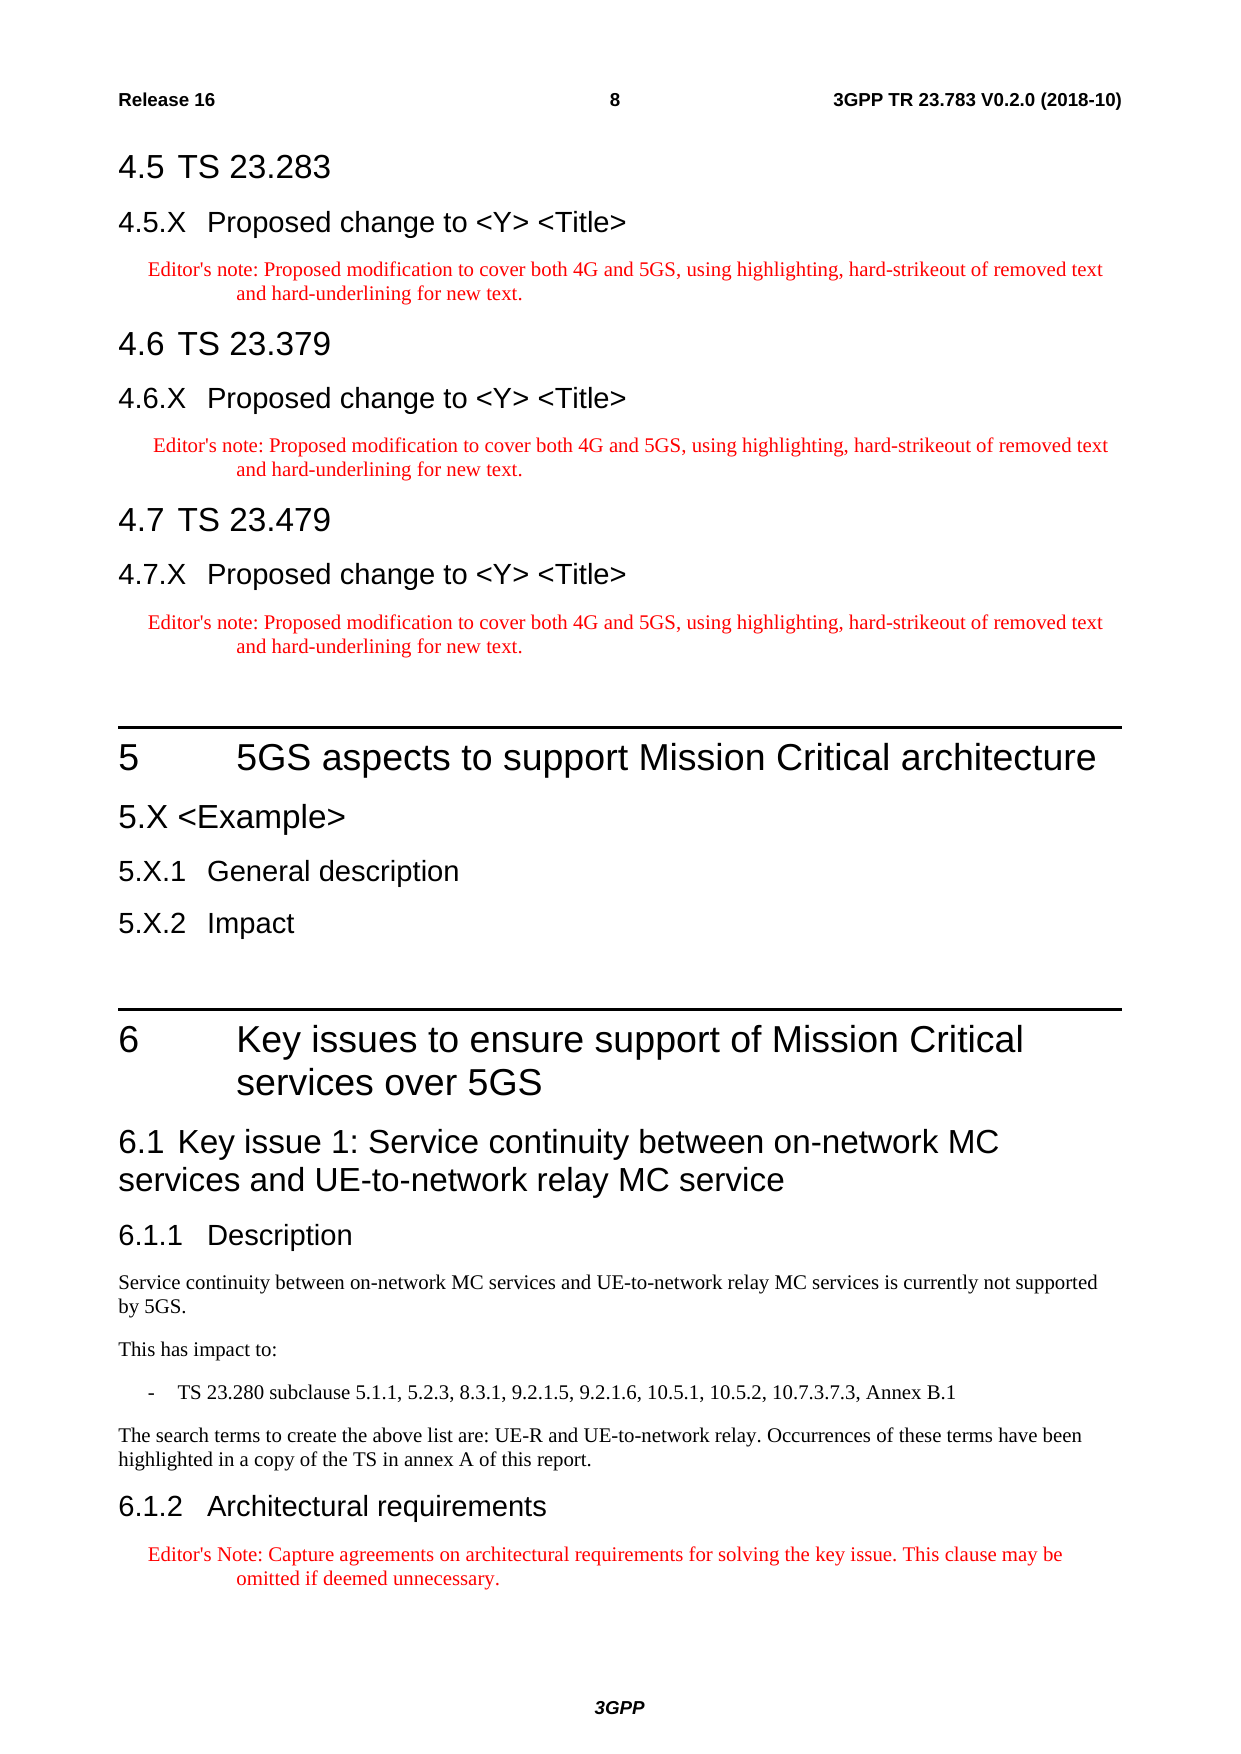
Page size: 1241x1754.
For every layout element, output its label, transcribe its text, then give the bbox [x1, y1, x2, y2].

text This has impact to: [118, 1337, 1122, 1361]
text - TS 23.280 subclause 5.1.1, 5.2.3, 8.3.1, 9.2.1.5, 9.2.1.6, 10.5.1, 10.5.2, 10.7.3.7.3, Annex B.1 [148, 1380, 1122, 1404]
subtitle 6 Key issues to ensure support of Mission Critical services over 5GS [118, 1011, 1122, 1103]
subtitle 4.5 TS 23.283 [118, 147, 1122, 186]
subtitle 6.1.1 Description [118, 1218, 1122, 1251]
text Service continuity between on-network MC services and UE-to-network relay MC services is currently not supported by 5GS. [118, 1270, 1122, 1318]
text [148, 257, 1122, 305]
subtitle 4.7 TS 23.479 [118, 500, 1122, 539]
subtitle 5.X <Example> [118, 797, 1122, 835]
subtitle 4.7.X Proposed change to <Y> <Title> [118, 557, 1122, 591]
subtitle 4.6.X Proposed change to <Y> <Title> [118, 381, 1122, 414]
subtitle 4.5.X Proposed change to <Y> <Title> [118, 205, 1122, 238]
subtitle 4.6 TS 23.379 [118, 324, 1122, 362]
subtitle 6.1 Key issue 1: Service continuity between on-network MC services and UE-to-network relay MC service [118, 1122, 1122, 1199]
subtitle 5.X.1 General description [118, 854, 1122, 888]
text Editor's note: Proposed modification to cover both 4G and 5GS, using highlighting, hard-strikeout of removed text and hard-underlining for new text. [148, 433, 1122, 481]
text The search terms to create the above list are: UE-R and UE-to-network relay. Occurrences of these terms have been highlighted in a copy of the TS in annex A of this report. [118, 1422, 1122, 1471]
subtitle 5 5GS aspects to support Mission Critical architecture [118, 729, 1122, 778]
text Editor's Note: Capture agreements on architectural requirements for solving the key issue. This clause may be omitted if deemed unnecessary. [148, 1542, 1122, 1590]
subtitle 6.1.2 Architectural requirements [118, 1489, 1122, 1523]
text Editor's note: Proposed modification to cover both 4G and 5GS, using highlighting, hard-strikeout of removed text and hard-underlining for new text. [148, 610, 1122, 658]
subtitle 5.X.2 Impact [118, 906, 1122, 940]
